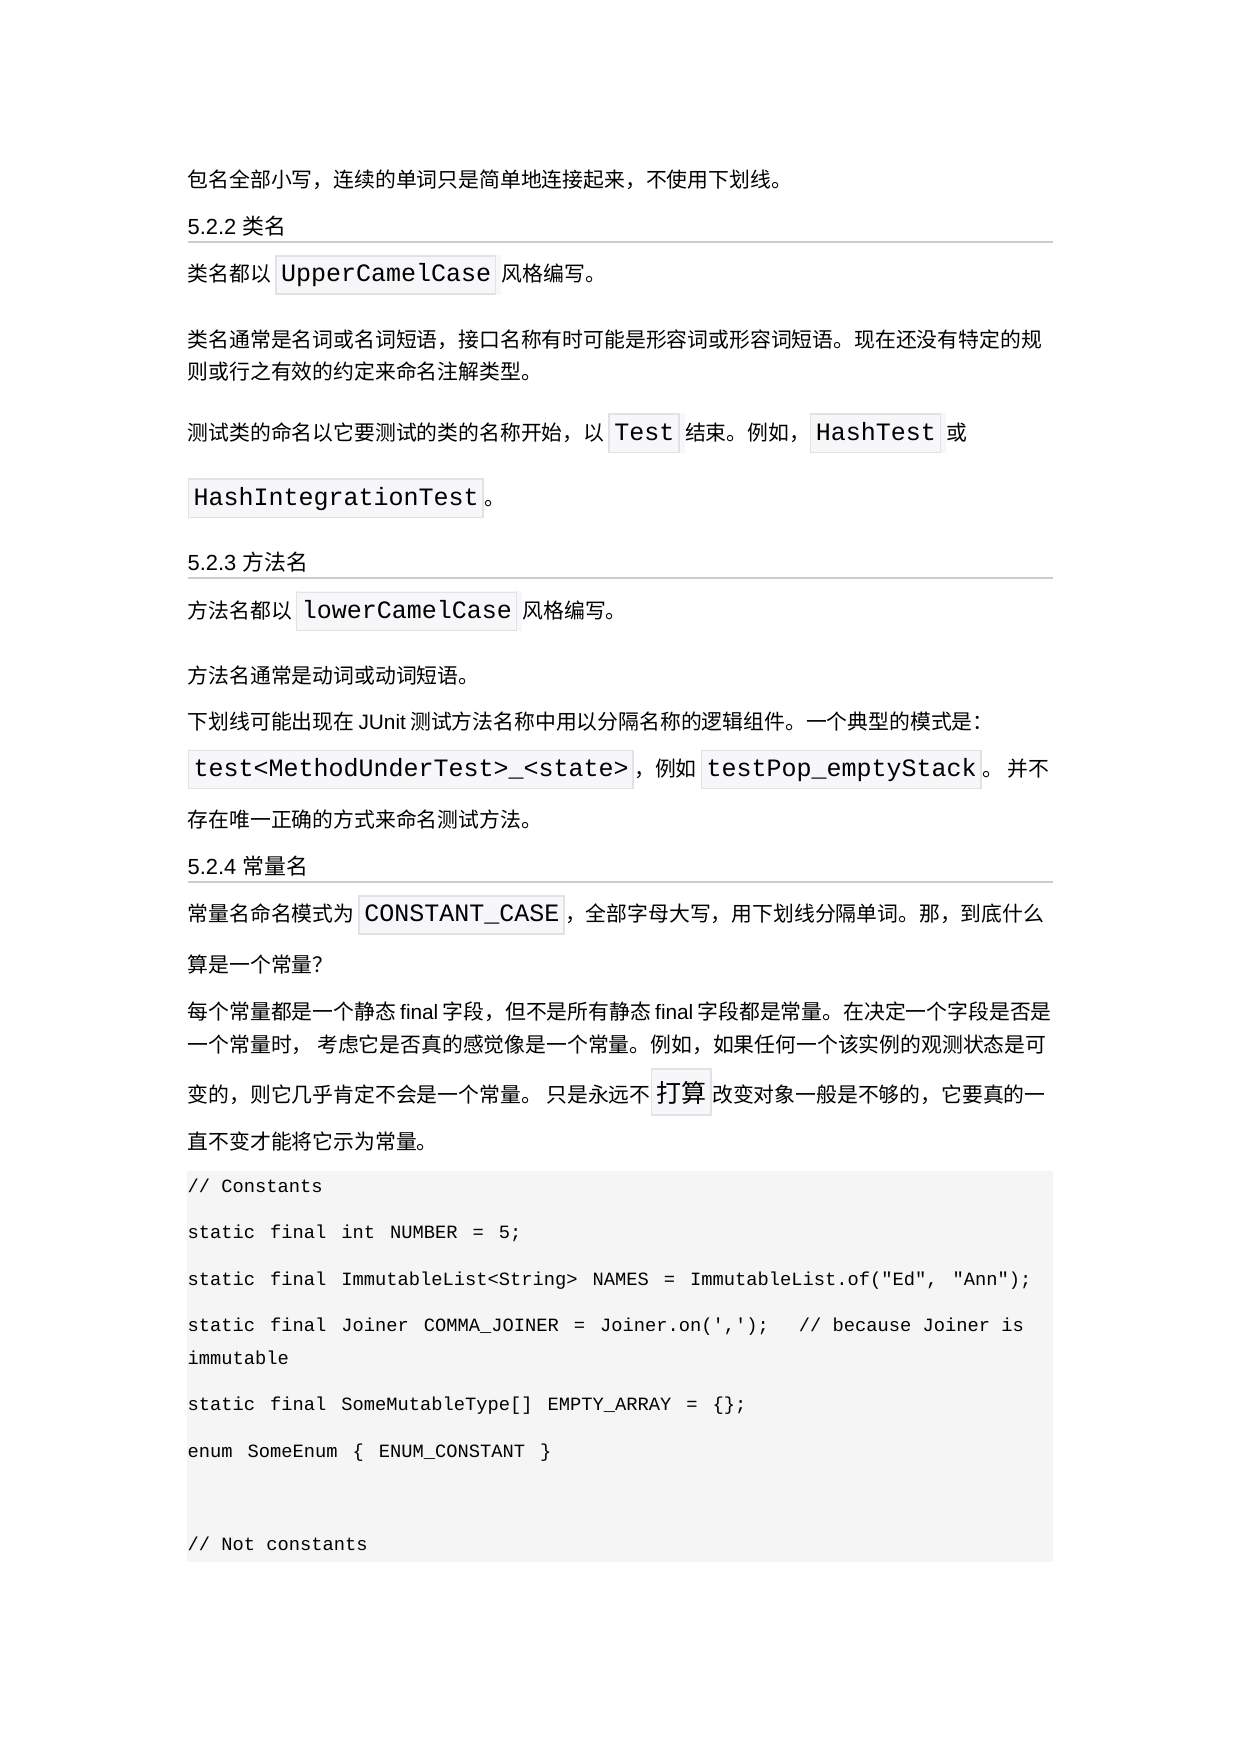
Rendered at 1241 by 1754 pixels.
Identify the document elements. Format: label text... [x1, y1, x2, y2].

text 下划线可能出现在JUnit测试方法名称中用以分隔名称的逻辑组件。一个典型的模式是：test<MethodUnderTest>_<state>，例如testPop_emptyStack。 并不存在唯一正确的方式来命名测试方法。 [187, 704, 1053, 834]
text static final SomeMutableType[] EMPTY_ARRAY = {}; [187, 1389, 1053, 1422]
text 测试类的命名以它要测试的类的名称开始，以Test结束。例如，HashTest或HashIntegrationTest。 [187, 401, 1053, 531]
text 方法名都以lowerCamelCase风格编写。 [187, 579, 1053, 644]
subtitle 5.2.2 类名 [187, 208, 1053, 243]
text static final ImmutableList<String> NAMES = ImmutableList.of("Ed", "Ann"); [187, 1264, 1053, 1296]
text static final Joiner COMMA_JOINER = Joiner.on(','); // because Joiner is immutable [187, 1310, 1053, 1375]
text 类名都以UpperCamelCase风格编写。 [187, 243, 1053, 308]
text 每个常量都是一个静态final字段，但不是所有静态final字段都是常量。在决定一个字段是否是一个常量时， 考虑它是否真的感觉像是一个常量。例如，如果任何一个该实例的观测状态是可变的，则它几乎肯定不会是一个常量。 只是永远不打算改变对象一般是不够的，它要真的一直不变才能将它示为常量。 [187, 994, 1053, 1157]
text // Constants [187, 1171, 1053, 1203]
subtitle 5.2.4 常量名 [187, 848, 1053, 883]
text 包名全部小写，连续的单词只是简单地连接起来，不使用下划线。 [187, 162, 1053, 194]
text static final int NUMBER = 5; [187, 1217, 1053, 1250]
subtitle 5.2.3 方法名 [187, 545, 1053, 579]
text 类名通常是名词或名词短语，接口名称有时可能是形容词或形容词短语。现在还没有特定的规则或行之有效的约定来命名注解类型。 [187, 322, 1053, 387]
text 常量名命名模式为CONSTANT_CASE，全部字母大写，用下划线分隔单词。那，到底什么算是一个常量？ [187, 883, 1053, 980]
text // Not constants [187, 1529, 1053, 1562]
text enum SomeEnum { ENUM_CONSTANT } [187, 1436, 1053, 1468]
text 方法名通常是动词或动词短语。 [187, 658, 1053, 690]
